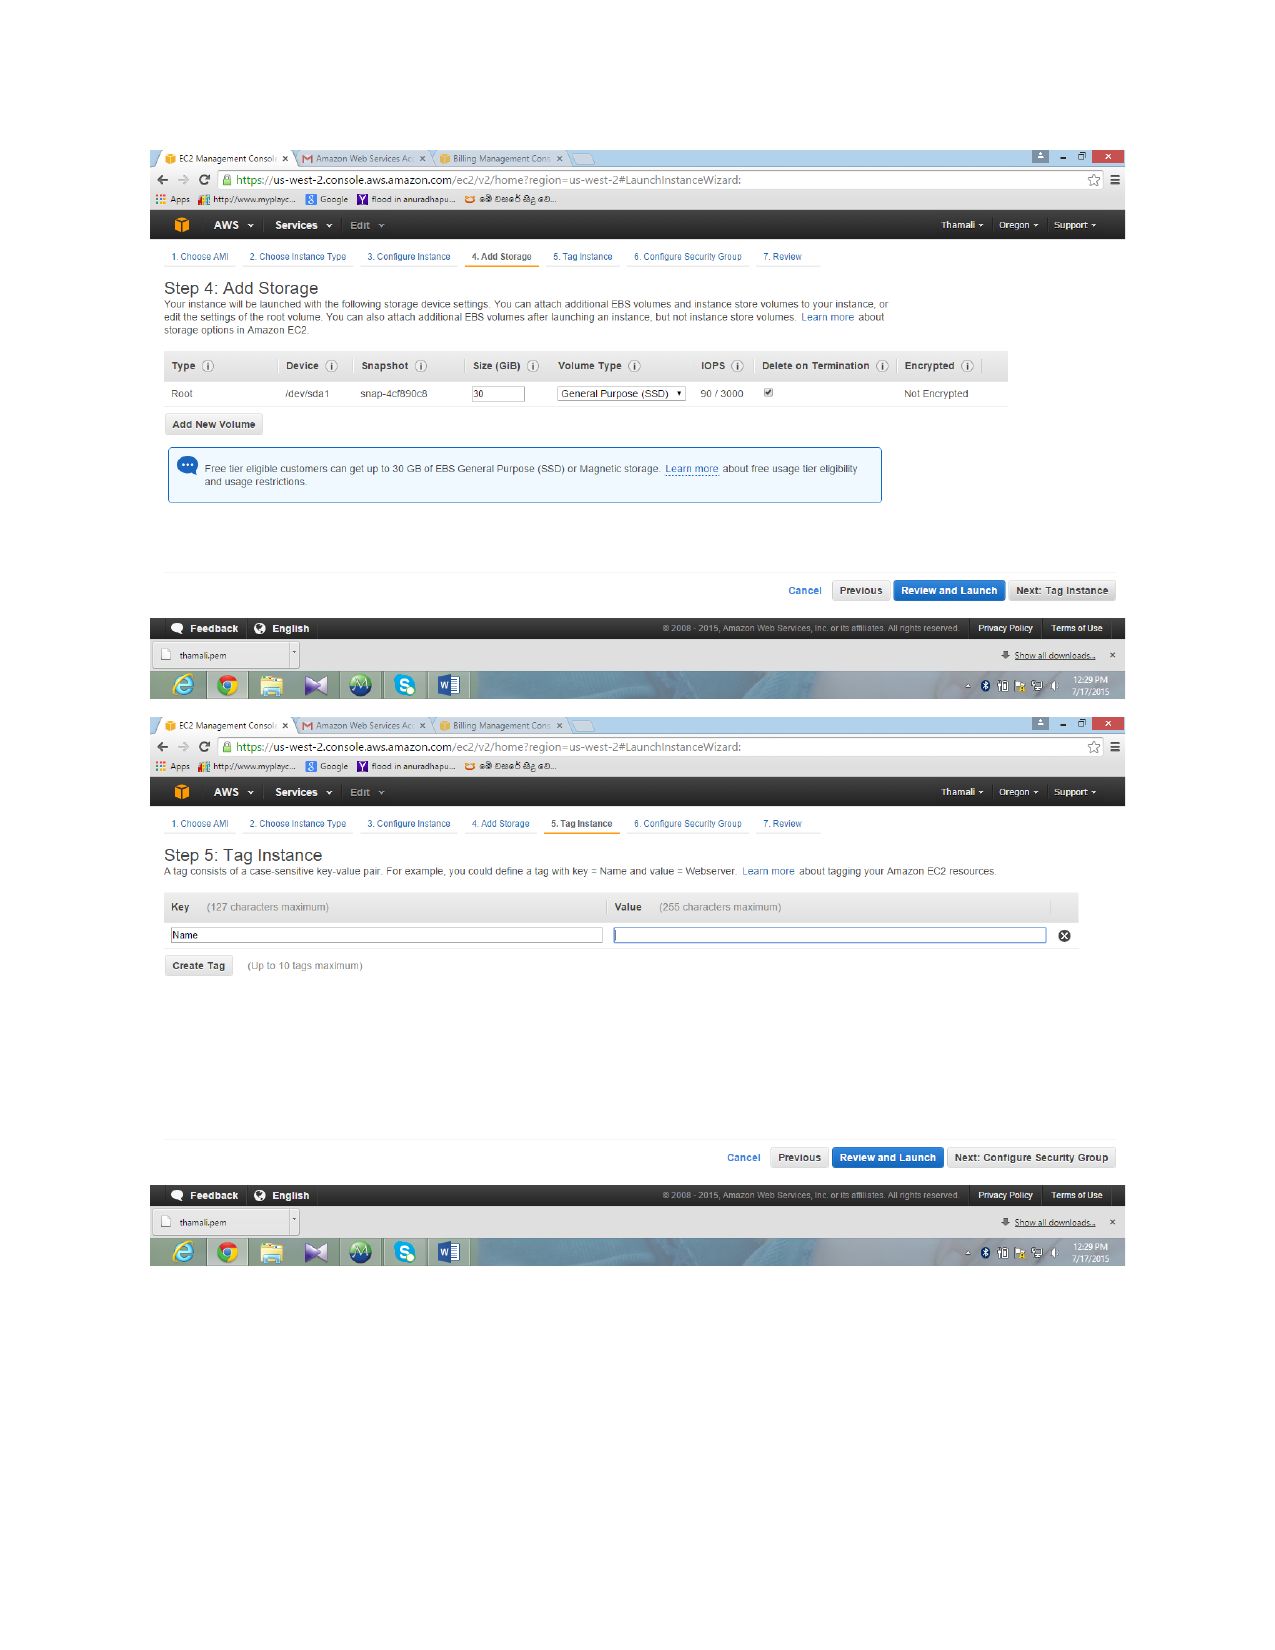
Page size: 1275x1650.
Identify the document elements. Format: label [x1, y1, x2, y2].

picture [150, 150, 1125, 699]
picture [150, 717, 1125, 1266]
